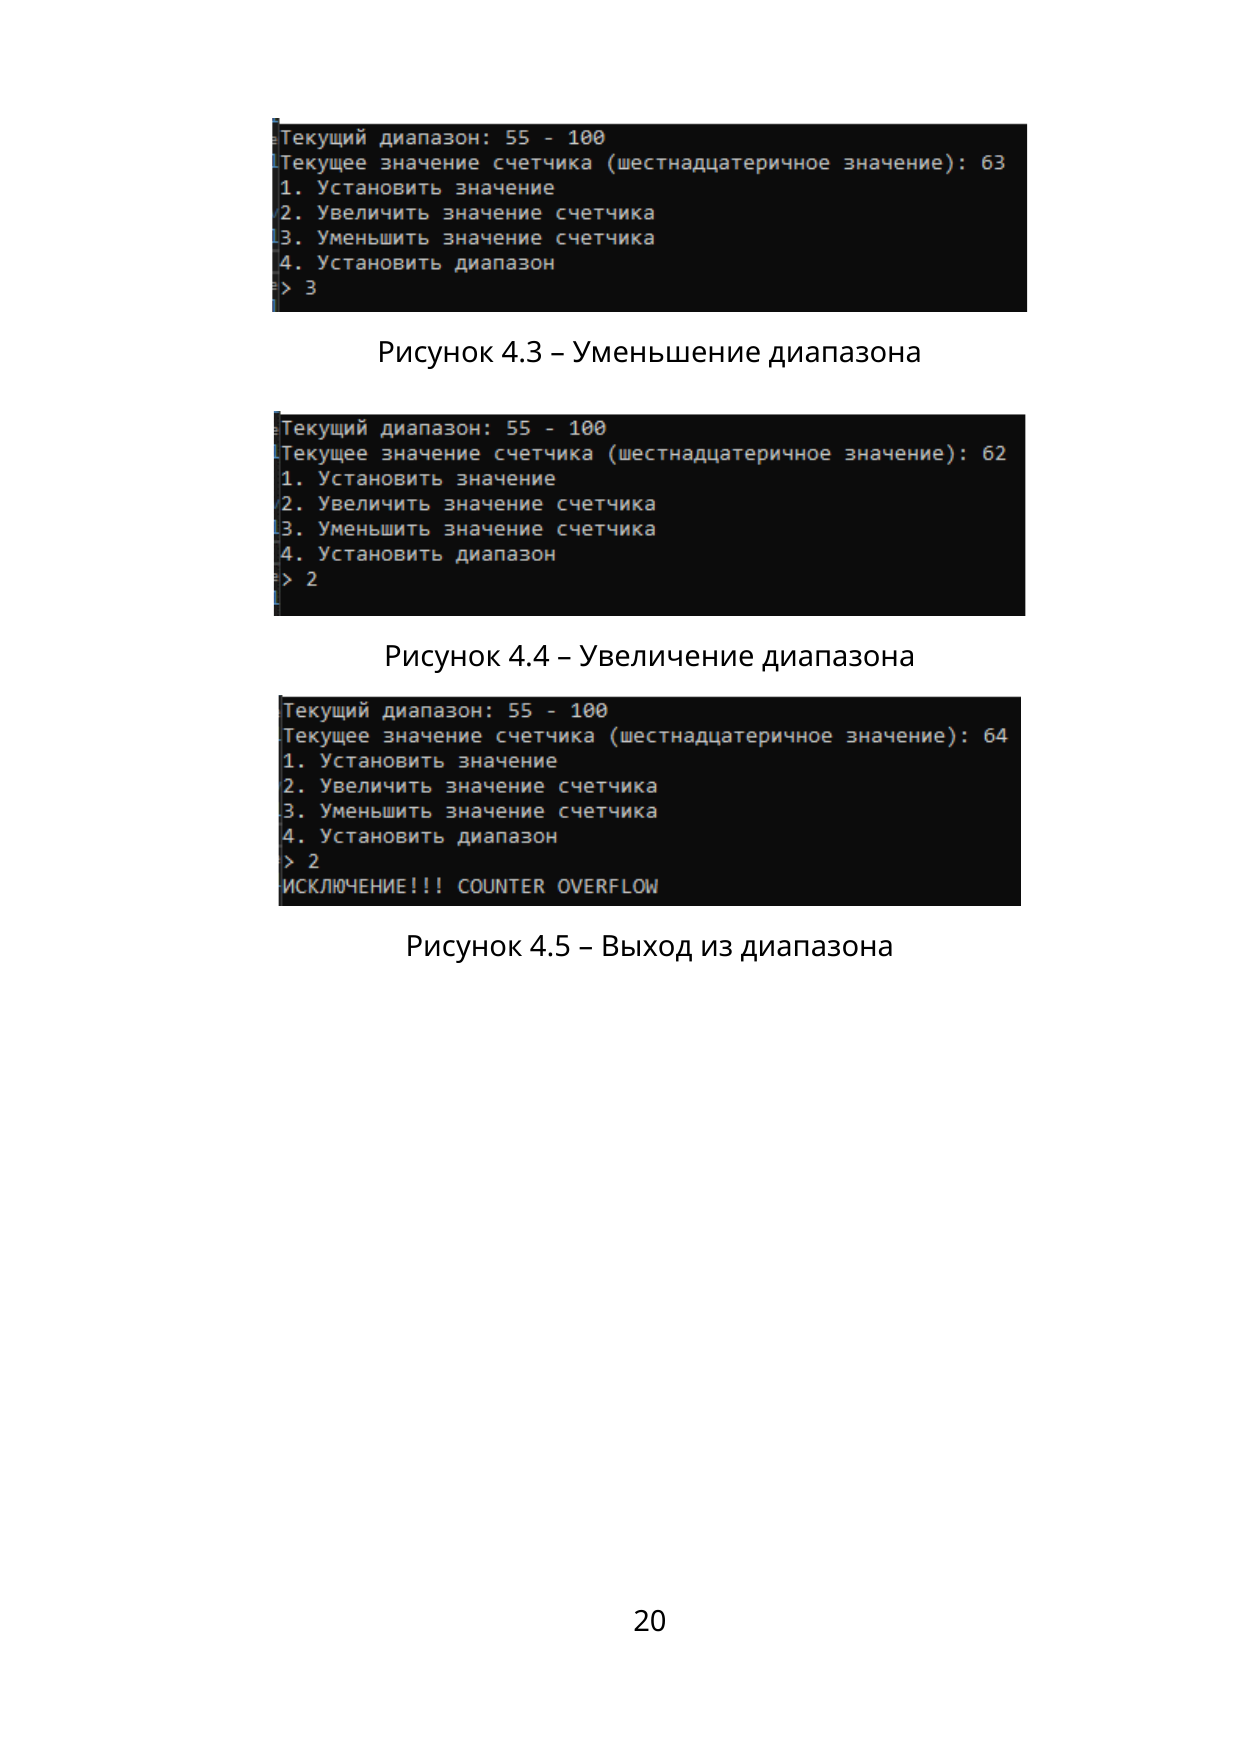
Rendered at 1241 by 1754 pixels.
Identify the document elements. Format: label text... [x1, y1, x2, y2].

text Рисунок 4.3 – Уменьшение диапазона [148, 332, 1152, 371]
picture [273, 411, 1026, 616]
picture [272, 118, 1028, 312]
text Рисунок 4.5 – Выход из диапазона [148, 926, 1152, 965]
picture [278, 695, 1021, 906]
text Рисунок 4.4 – Увеличение диапазона [148, 636, 1152, 675]
